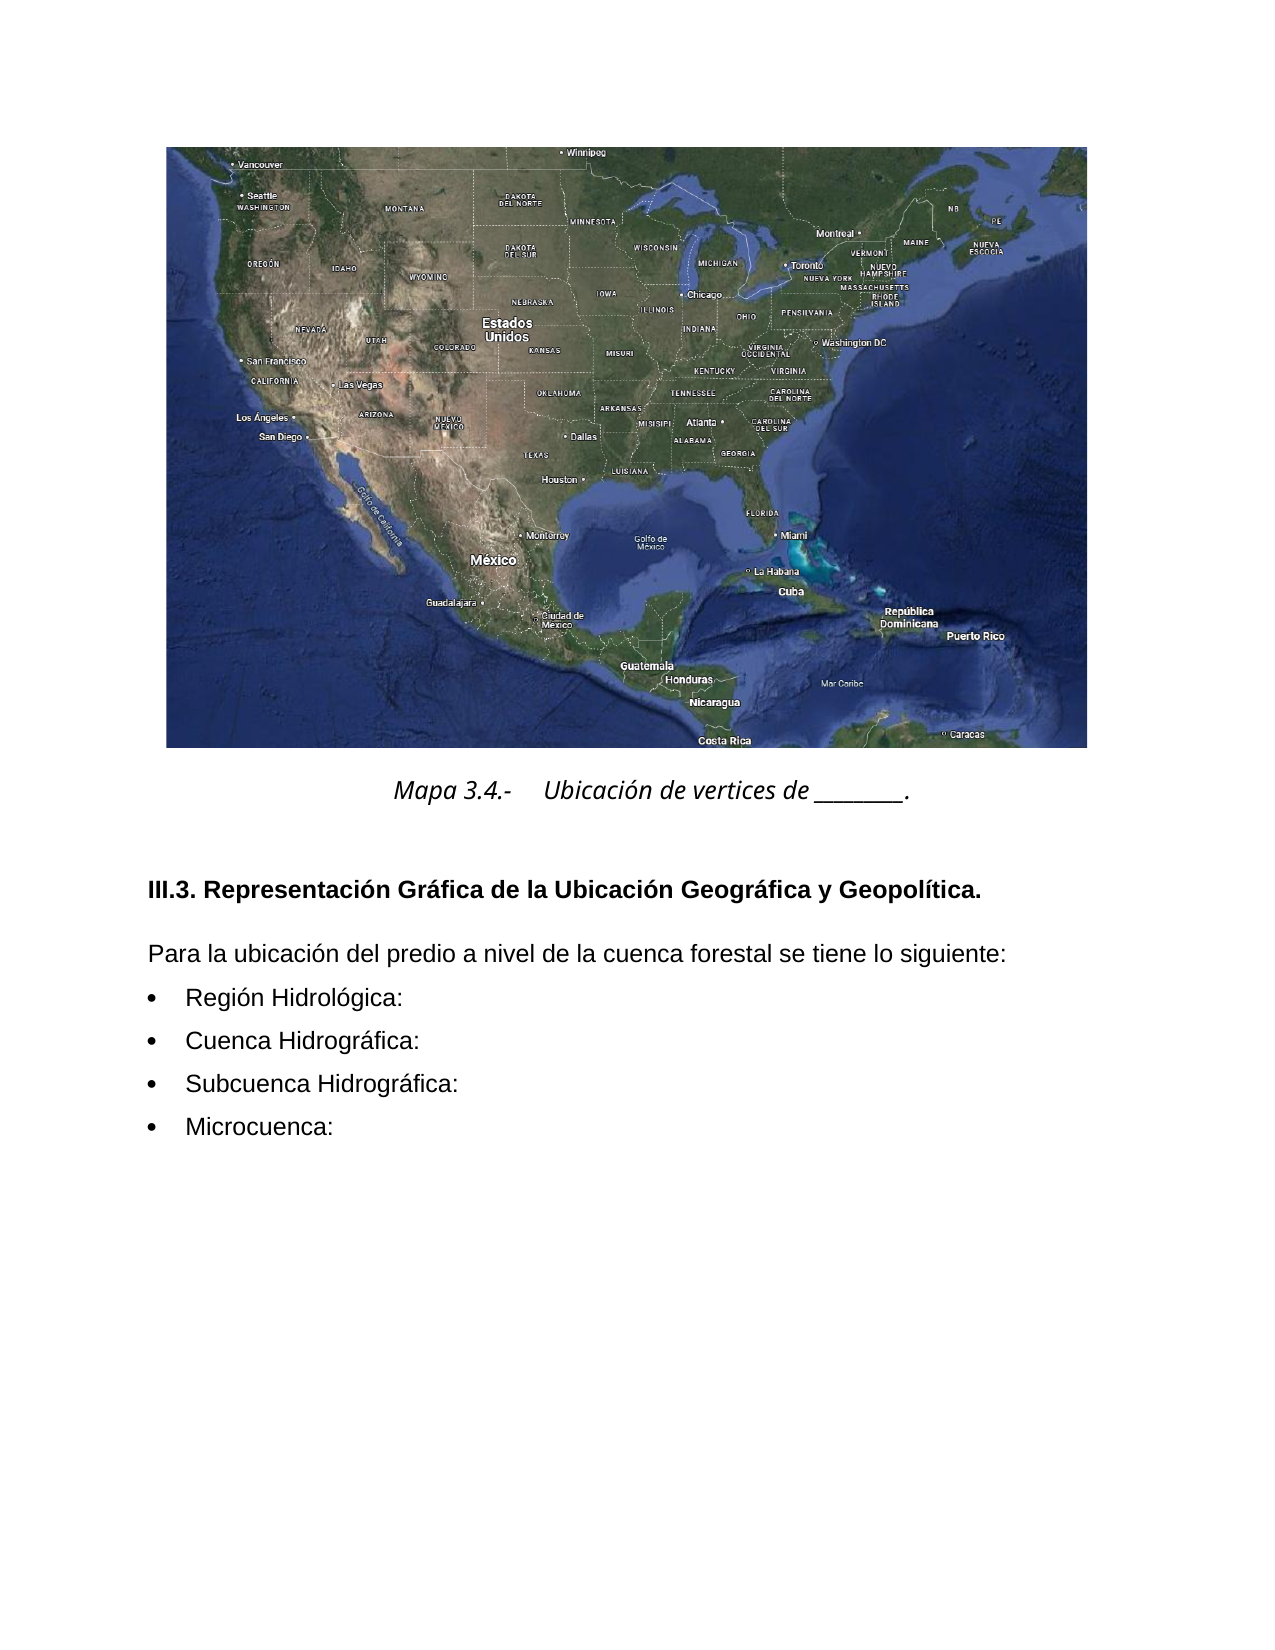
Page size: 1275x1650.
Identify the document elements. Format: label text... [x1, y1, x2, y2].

list Microcuenca: [148, 1112, 1157, 1141]
text III.3. Representación Gráfica de la Ubicación Geográfica y Geopolítica. [148, 832, 1157, 904]
text Para la ubicación del predio a nivel de la cuenca forestal se tiene lo siguiente: [148, 939, 1157, 968]
text Mapa 3.4.- Ubicación de vertices de _________. [148, 772, 1157, 806]
picture [166, 147, 1088, 748]
list Subcuenca Hidrográfica: [148, 1069, 1157, 1097]
list Región Hidrológica: [148, 982, 1157, 1011]
list Cuenca Hidrográfica: [148, 1026, 1157, 1054]
